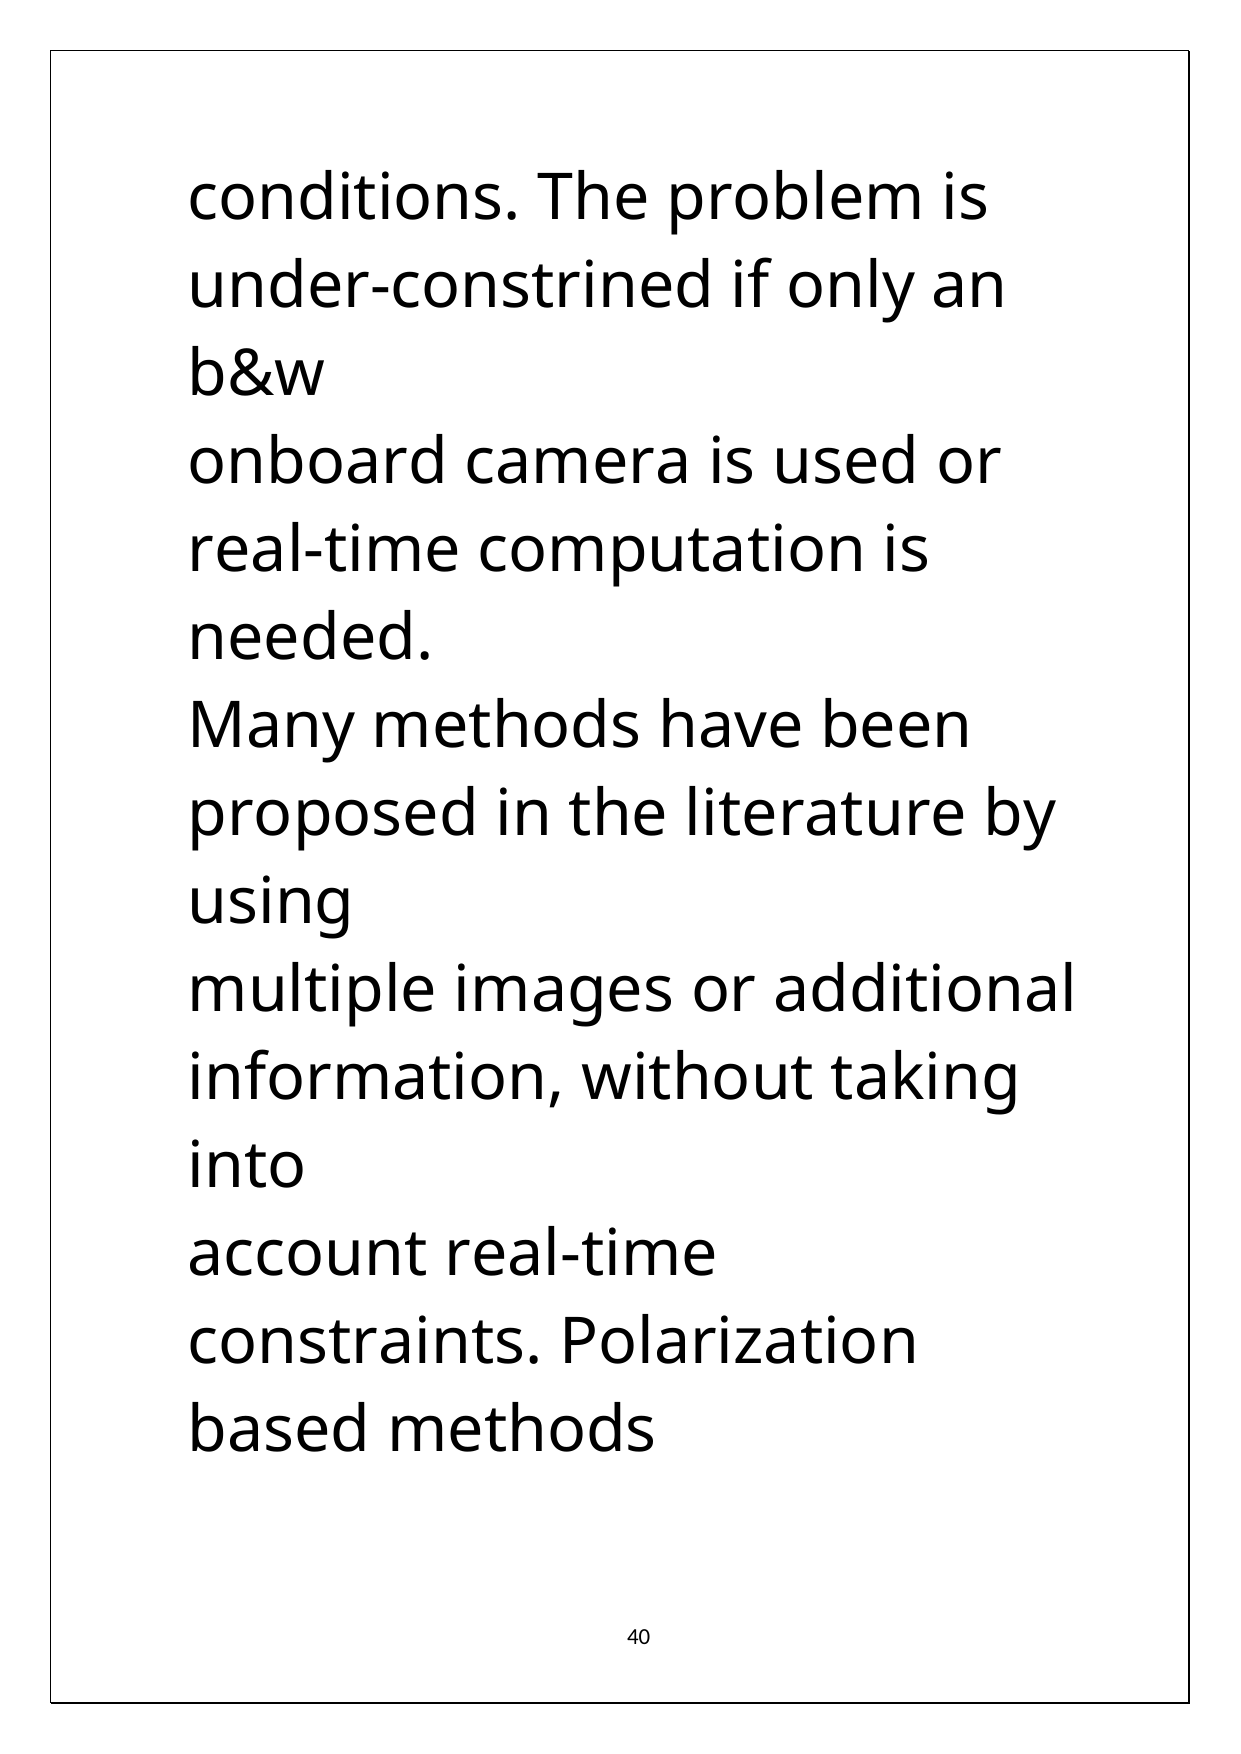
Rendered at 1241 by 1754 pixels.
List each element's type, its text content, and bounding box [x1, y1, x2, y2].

text onboard camera is used or real-time computation is needed. [187, 414, 1089, 678]
text account real-time constraints. Polarization based methods [187, 1206, 1089, 1470]
text Many methods have been proposed in the literature by using [187, 678, 1089, 942]
text conditions. The problem is under-constrined if only an b&w [187, 150, 1089, 414]
text multiple images or additional information, without taking into [187, 942, 1089, 1206]
